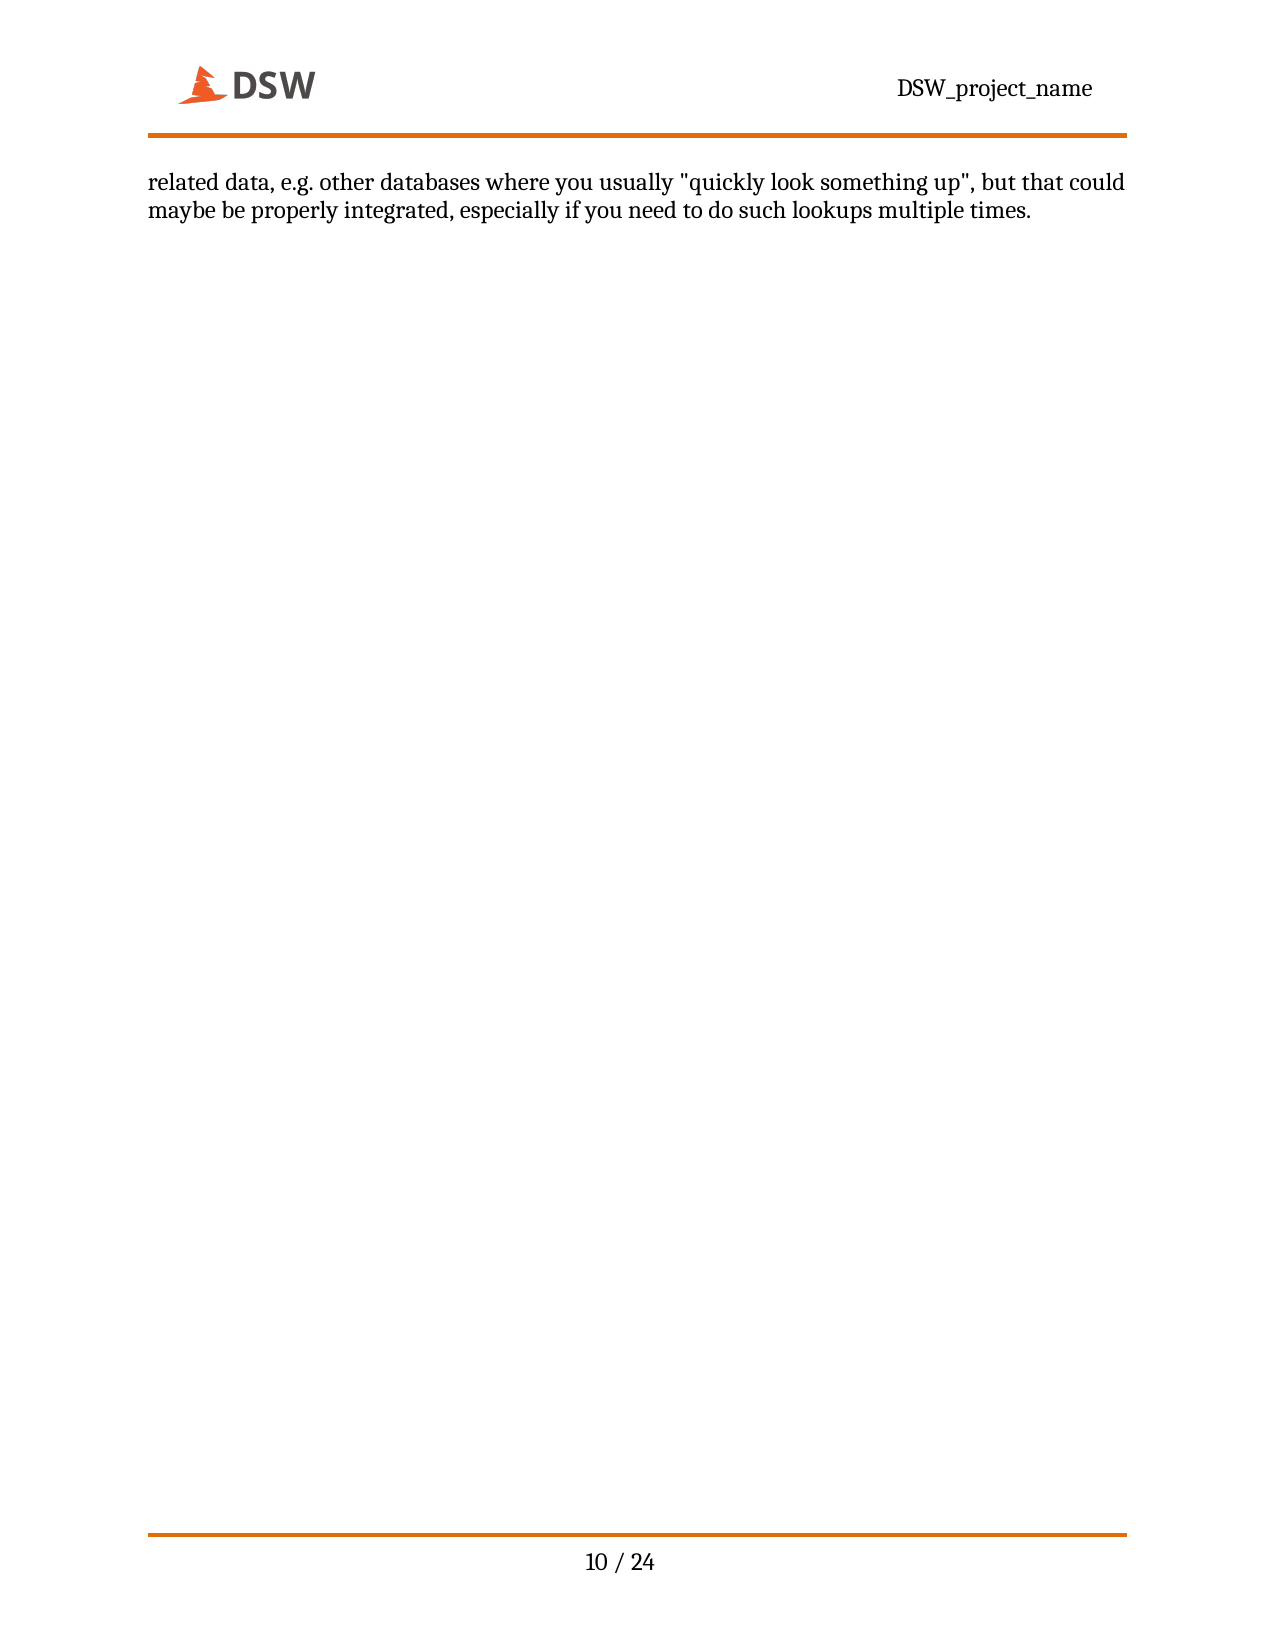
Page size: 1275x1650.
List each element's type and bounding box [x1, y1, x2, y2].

text [148, 167, 1127, 225]
picture [171, 60, 319, 111]
